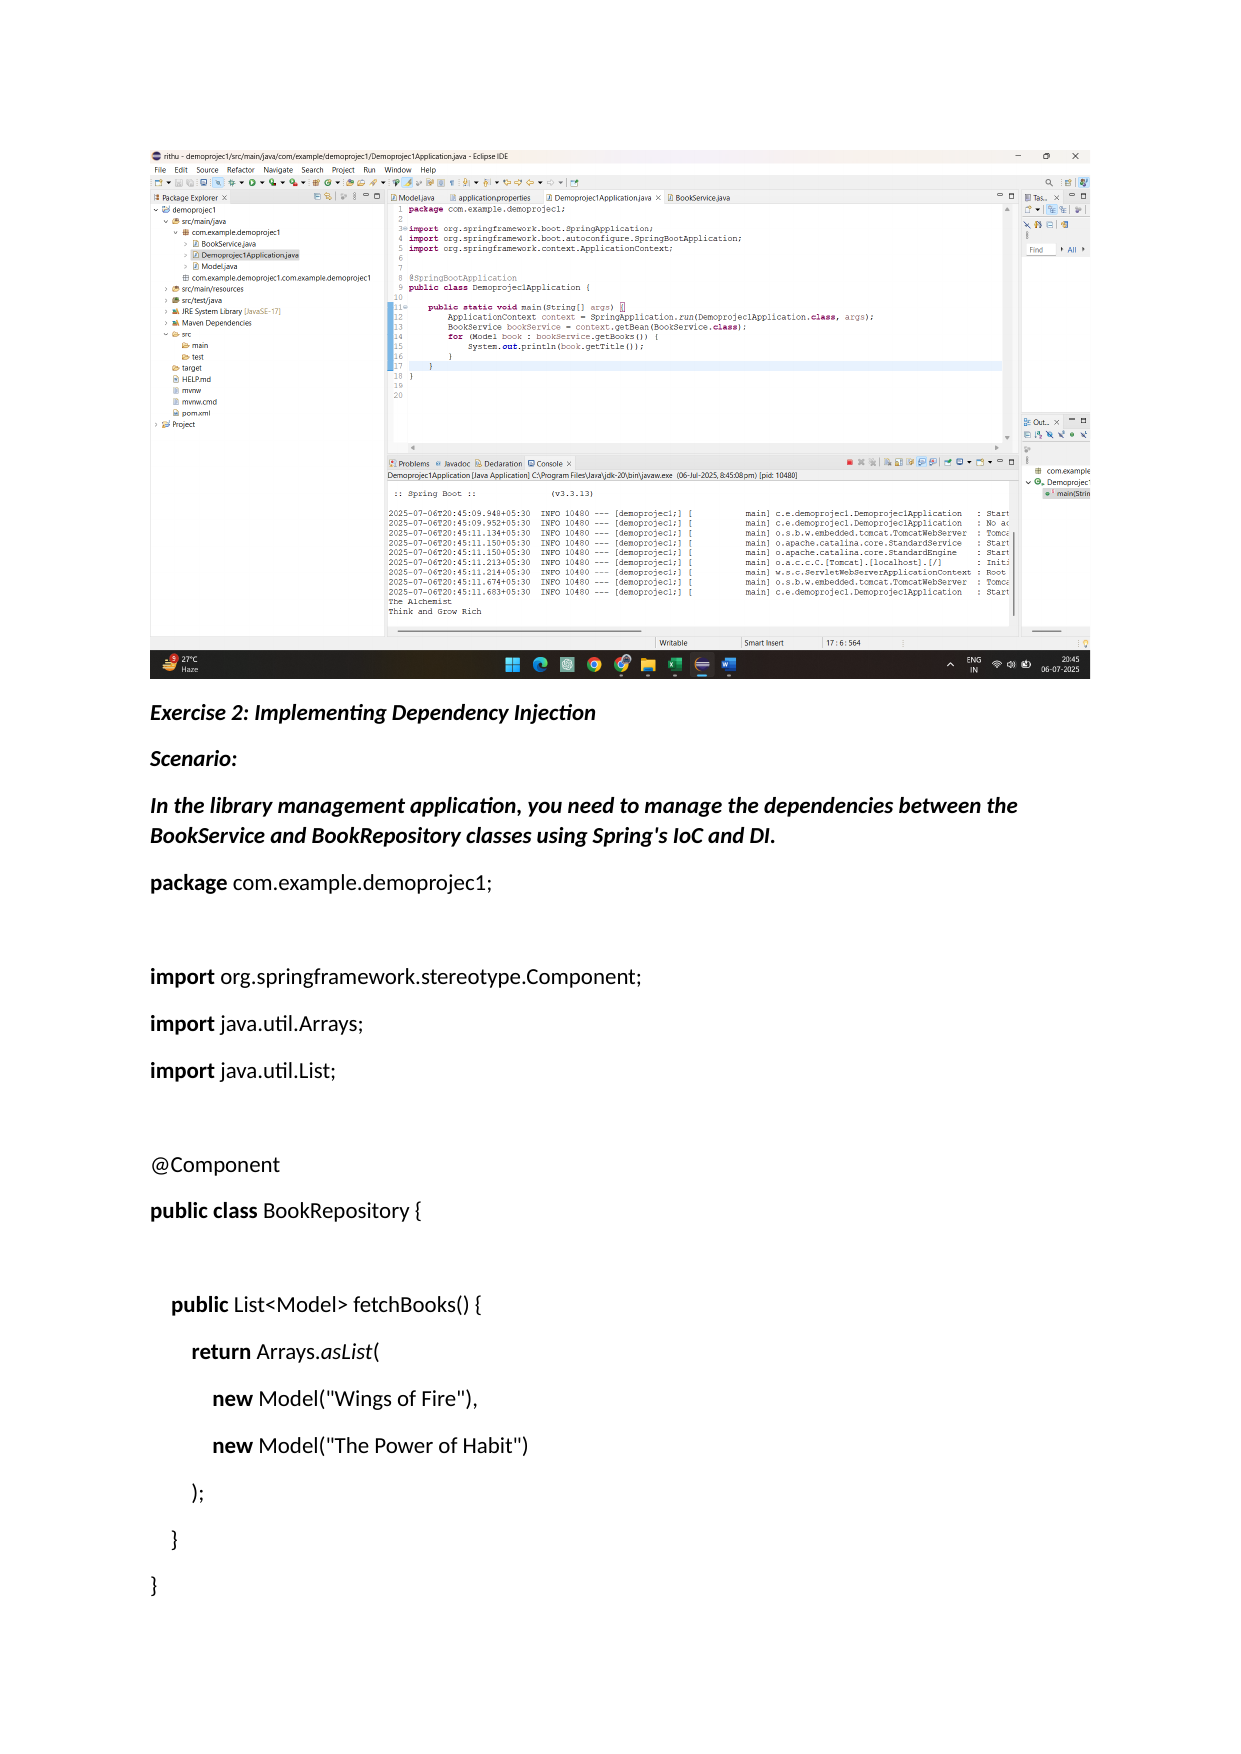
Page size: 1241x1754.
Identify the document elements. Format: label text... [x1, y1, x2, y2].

text import java.util.List; [150, 1056, 1090, 1084]
text import org.springframework.stereotype.Component; [150, 962, 1090, 990]
text } [150, 1525, 1090, 1553]
text import java.util.Arrays; [150, 1009, 1090, 1037]
picture [150, 150, 1091, 679]
text public List<Model> fetchBooks() { [150, 1290, 1090, 1318]
text In the library management application, you need to manage the dependencies between the BookService and BookRepository classes using Spring's IoC and DI. [150, 791, 1090, 850]
text package com.example.demoprojec1; [150, 868, 1090, 897]
text ); [150, 1478, 1090, 1506]
text @Component [150, 1150, 1090, 1178]
text Scenario: [150, 744, 1090, 773]
text Exercise 2: Implementing Dependency Injection [150, 698, 1090, 726]
text new Model("The Power of Habit") [150, 1431, 1090, 1459]
text public class BookRepository { [150, 1197, 1090, 1225]
text new Model("Wings of Fire"), [150, 1384, 1090, 1412]
text return Arrays.asList( [150, 1337, 1090, 1365]
text } [150, 1572, 1090, 1600]
